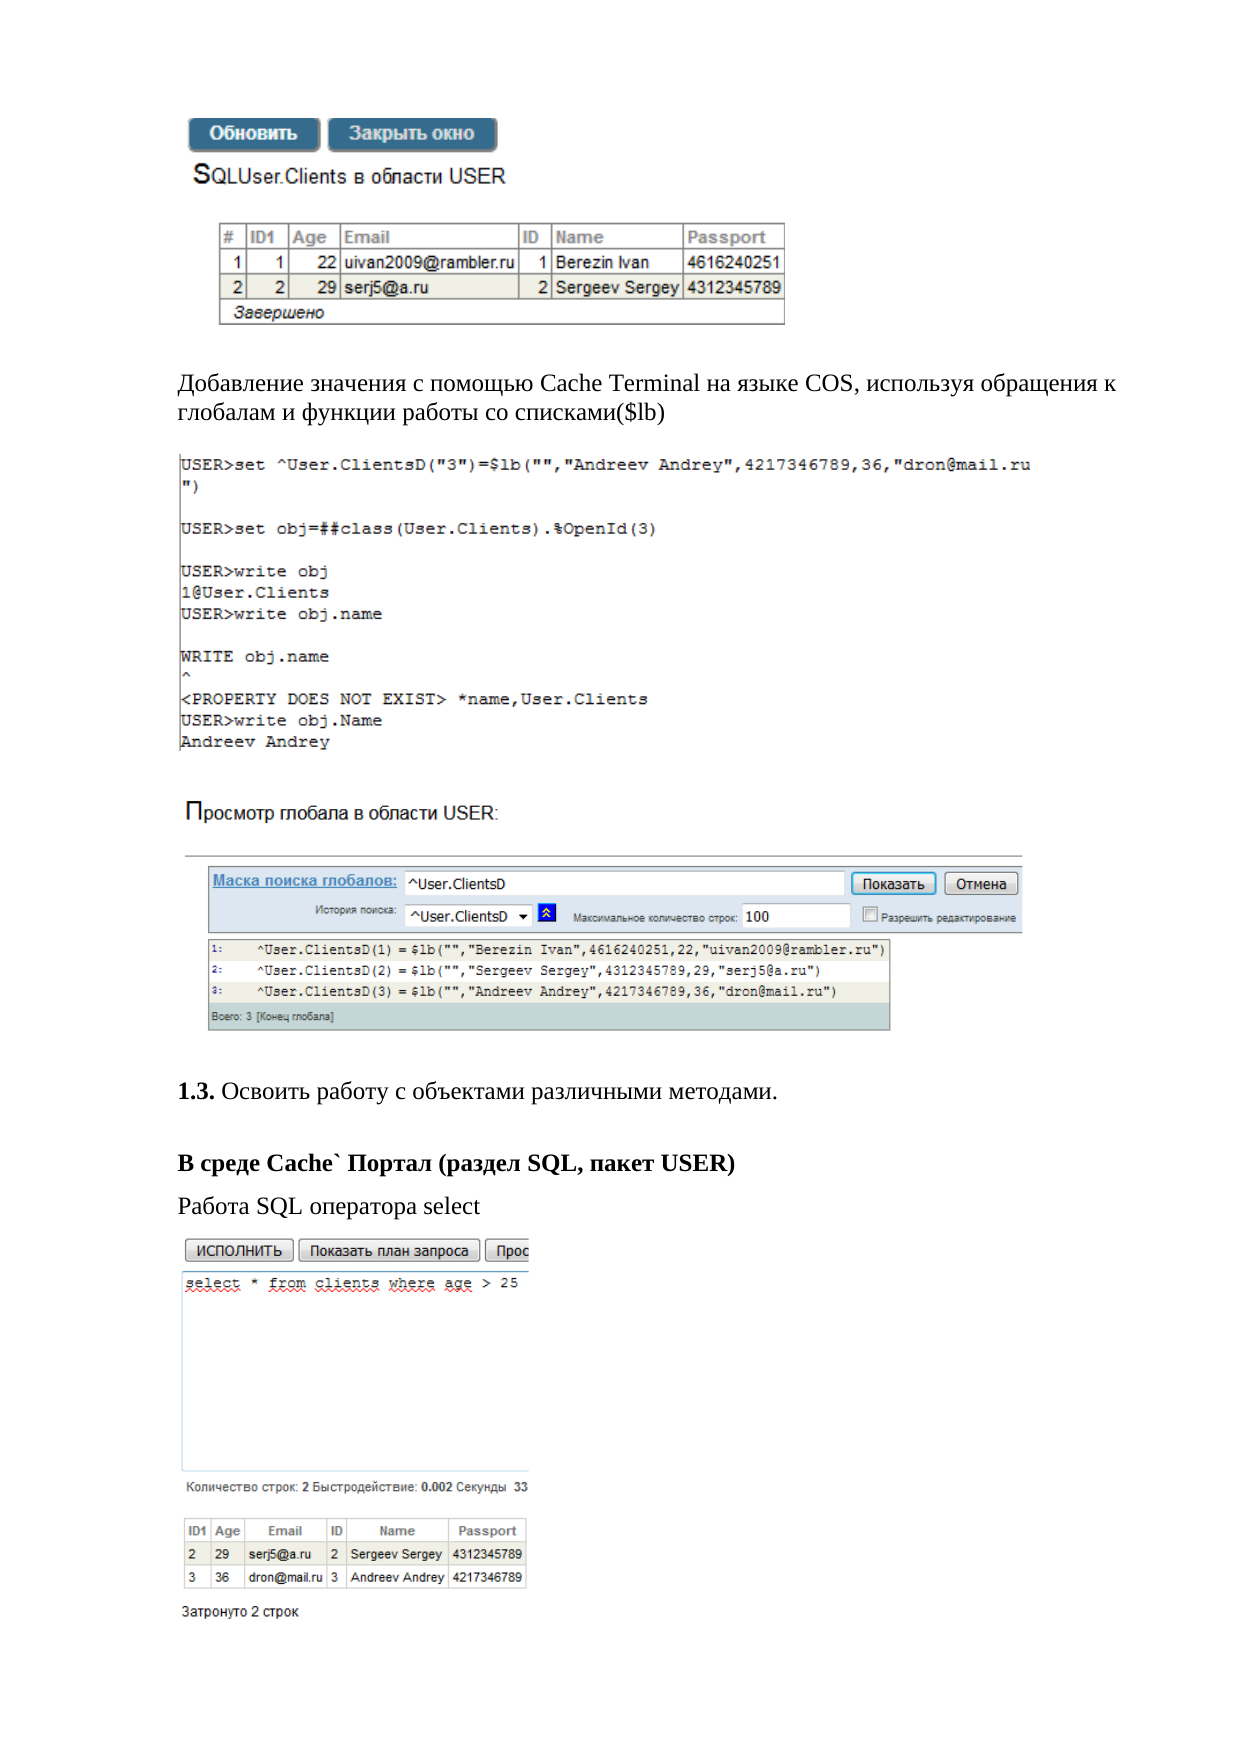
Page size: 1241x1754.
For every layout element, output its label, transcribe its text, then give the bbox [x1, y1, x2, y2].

text В среде Cache` Портал (раздел SQL, пакет USER) [177, 1148, 1152, 1177]
picture [177, 1234, 529, 1627]
text Работа SQL оператора select [177, 1191, 1152, 1220]
picture [177, 118, 785, 325]
picture [177, 793, 1023, 1033]
text Добавление значения с помощью Cache Terminal на языке COS, используя обращения к глобалам и функции работы со списками($lb) [177, 368, 1152, 425]
picture [177, 454, 1031, 751]
list Освоить работу с объектами различными методами. [177, 1076, 1152, 1104]
